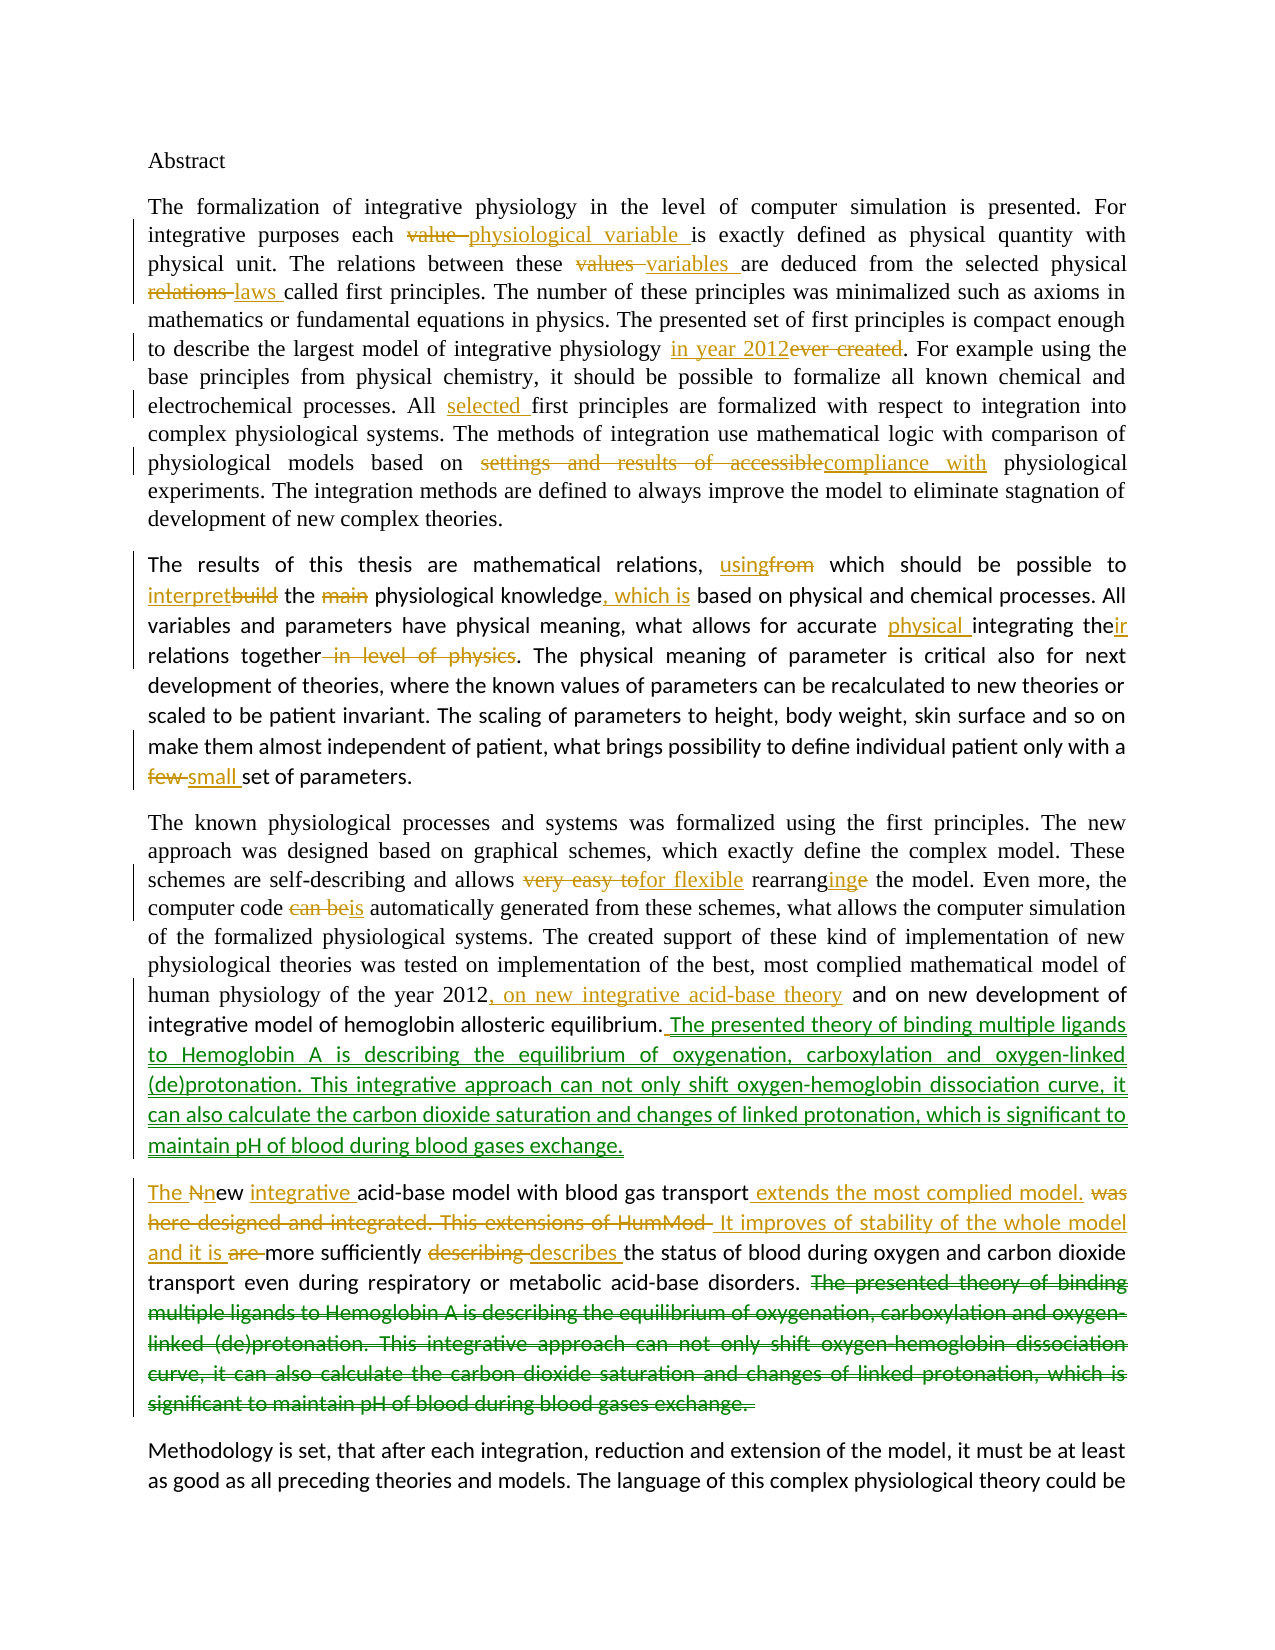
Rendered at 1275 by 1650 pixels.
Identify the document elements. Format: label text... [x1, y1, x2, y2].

text The known physiological processes and systems was formalized using the first principles. The new approach was designed based on graphical schemes, which exactly define the complex model. These schemes are self-describing and allows rearrang the model. Even more, the computer code automatically generated from these schemes, what allows the computer simulation of the formalized physiological systems. The created support of these kind of implementation of new physiological theories was tested on implementation of the best, most complied mathematical model of human physiology of the year 2012 and on new development of integrative model of hemoglobin allosteric equilibrium. [148, 809, 1127, 1064]
text ew acid-base model with blood gas transport more sufficiently the status of blood during oxygen and carbon dioxide transport even during respiratory or metabolic acid-base disorders. [148, 1378, 1127, 1417]
text The formalization of integrative physiology in the level of computer simulation is presented. For integrative purposes each is exactly defined as physical quantity with physical unit. The relations between these are deduced from the selected physical called first principles. The number of these principles was minimalized such as axioms in mathematics or fundamental equations in physics. The presented set of first principles is compact enough to describe the largest model of integrative physiology . For example using the base principles from physical chemistry, it should be possible to formalize all known chemical and electrochemical processes. All first principles are formalized with respect to integration into complex physiological systems. The methods of integration use mathematical logic with comparison of physiological models based on physiological experiments. The integration methods are defined to always improve the model to eliminate stagnation of development of new complex theories. [148, 193, 1127, 532]
text Abstract [148, 148, 1127, 174]
text The results of this thesis are mathematical relations, which should be possible to the physiological knowledge based on physical and chemical processes. All variables and parameters have physical meaning, what allows for accurate integrating the relations together. The physical meaning of parameter is critical also for next development of theories, where the known values of parameters can be recalculated to new theories or scaled to be patient invariant. The scaling of parameters to height, body weight, skin surface and so on make them almost independent of patient, what brings possibility to define individual patient only with a set of parameters. [148, 551, 1127, 790]
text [148, 1436, 1127, 1494]
text ew acid-base model with blood gas transport more sufficiently the status of blood during oxygen and carbon dioxide transport even during respiratory or metabolic acid-base disorders. [148, 1317, 1127, 1344]
text ew acid-base model with blood gas transport more sufficiently the status of blood during oxygen and carbon dioxide transport even during respiratory or metabolic acid-base disorders. [148, 1347, 1127, 1374]
text ew acid-base model with blood gas transport more sufficiently the status of blood during oxygen and carbon dioxide transport even during respiratory or metabolic acid-base disorders. [148, 1178, 1127, 1314]
